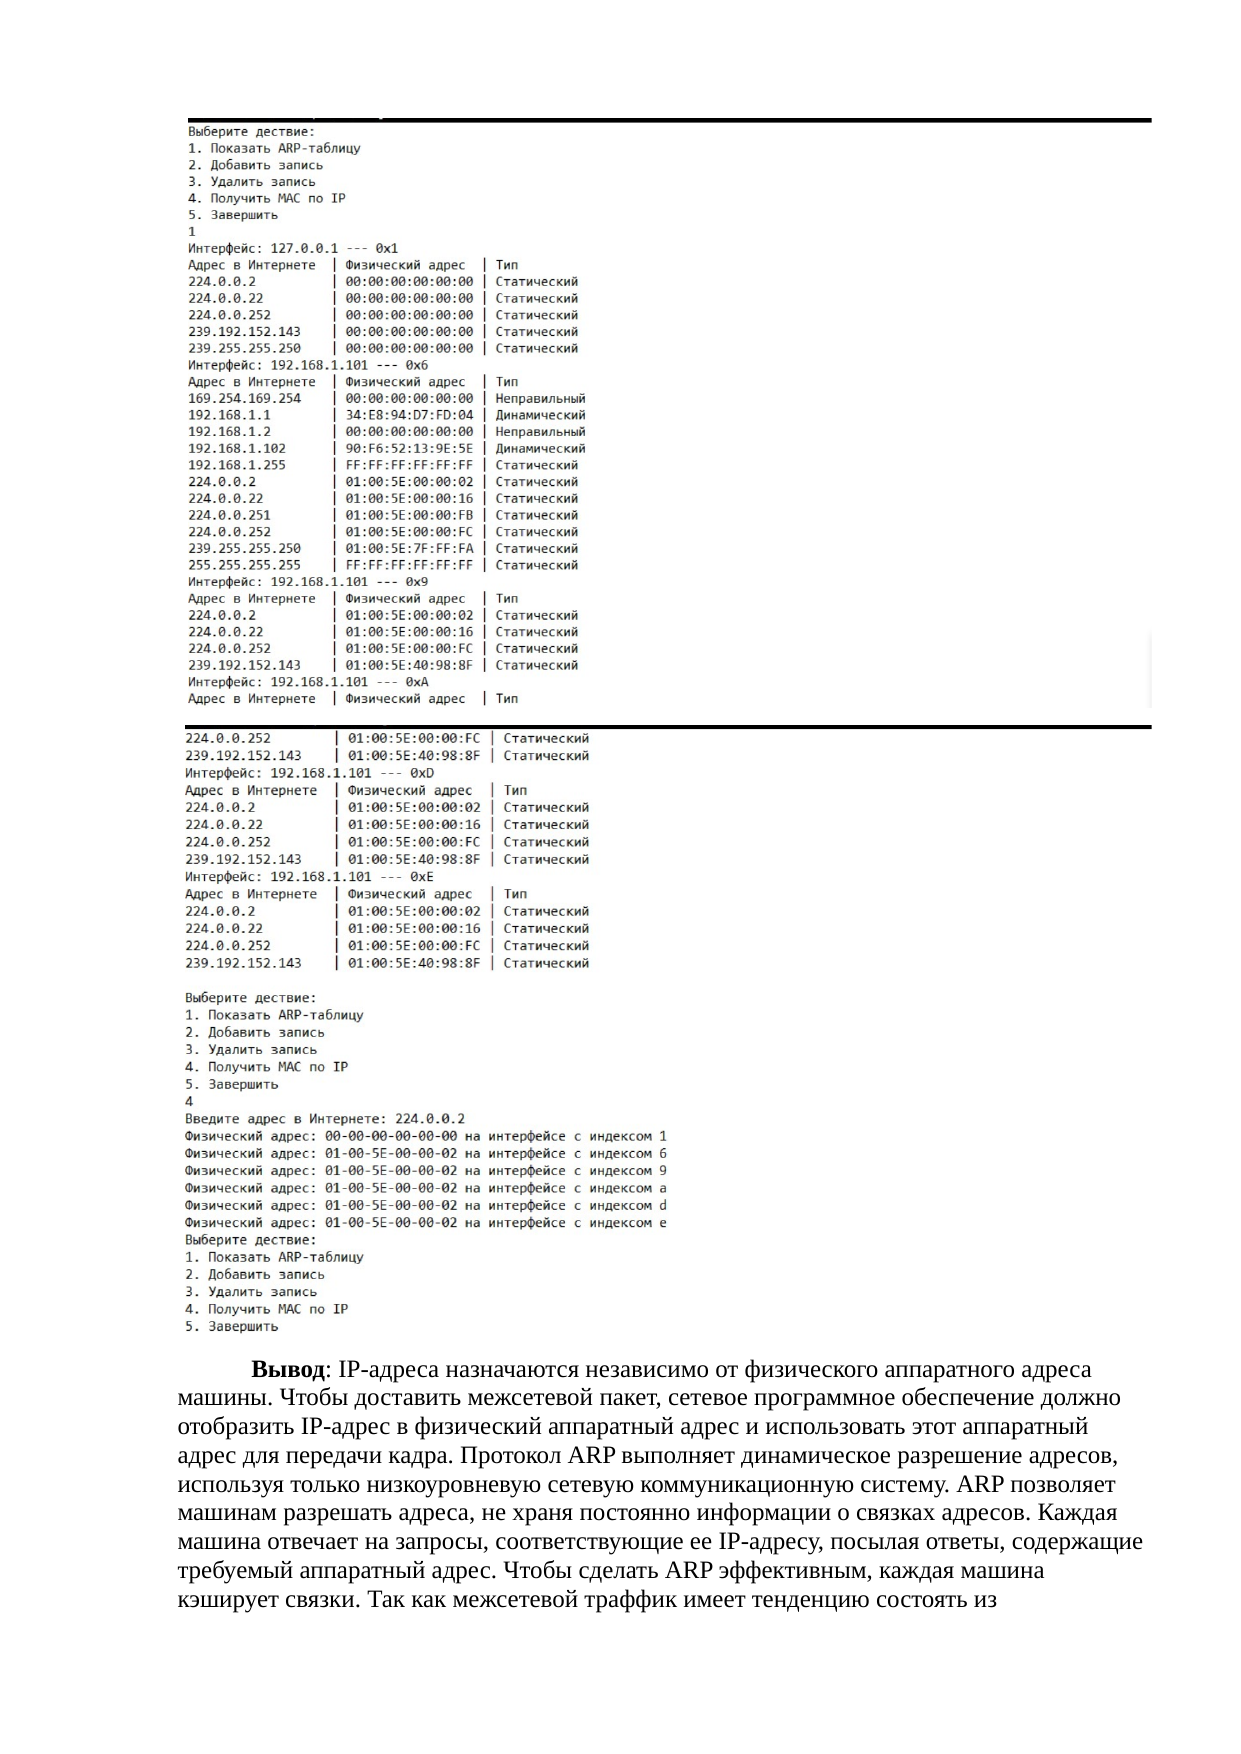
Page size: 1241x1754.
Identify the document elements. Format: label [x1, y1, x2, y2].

picture [177, 725, 1152, 1336]
picture [177, 118, 1152, 708]
text [177, 1354, 1152, 1612]
